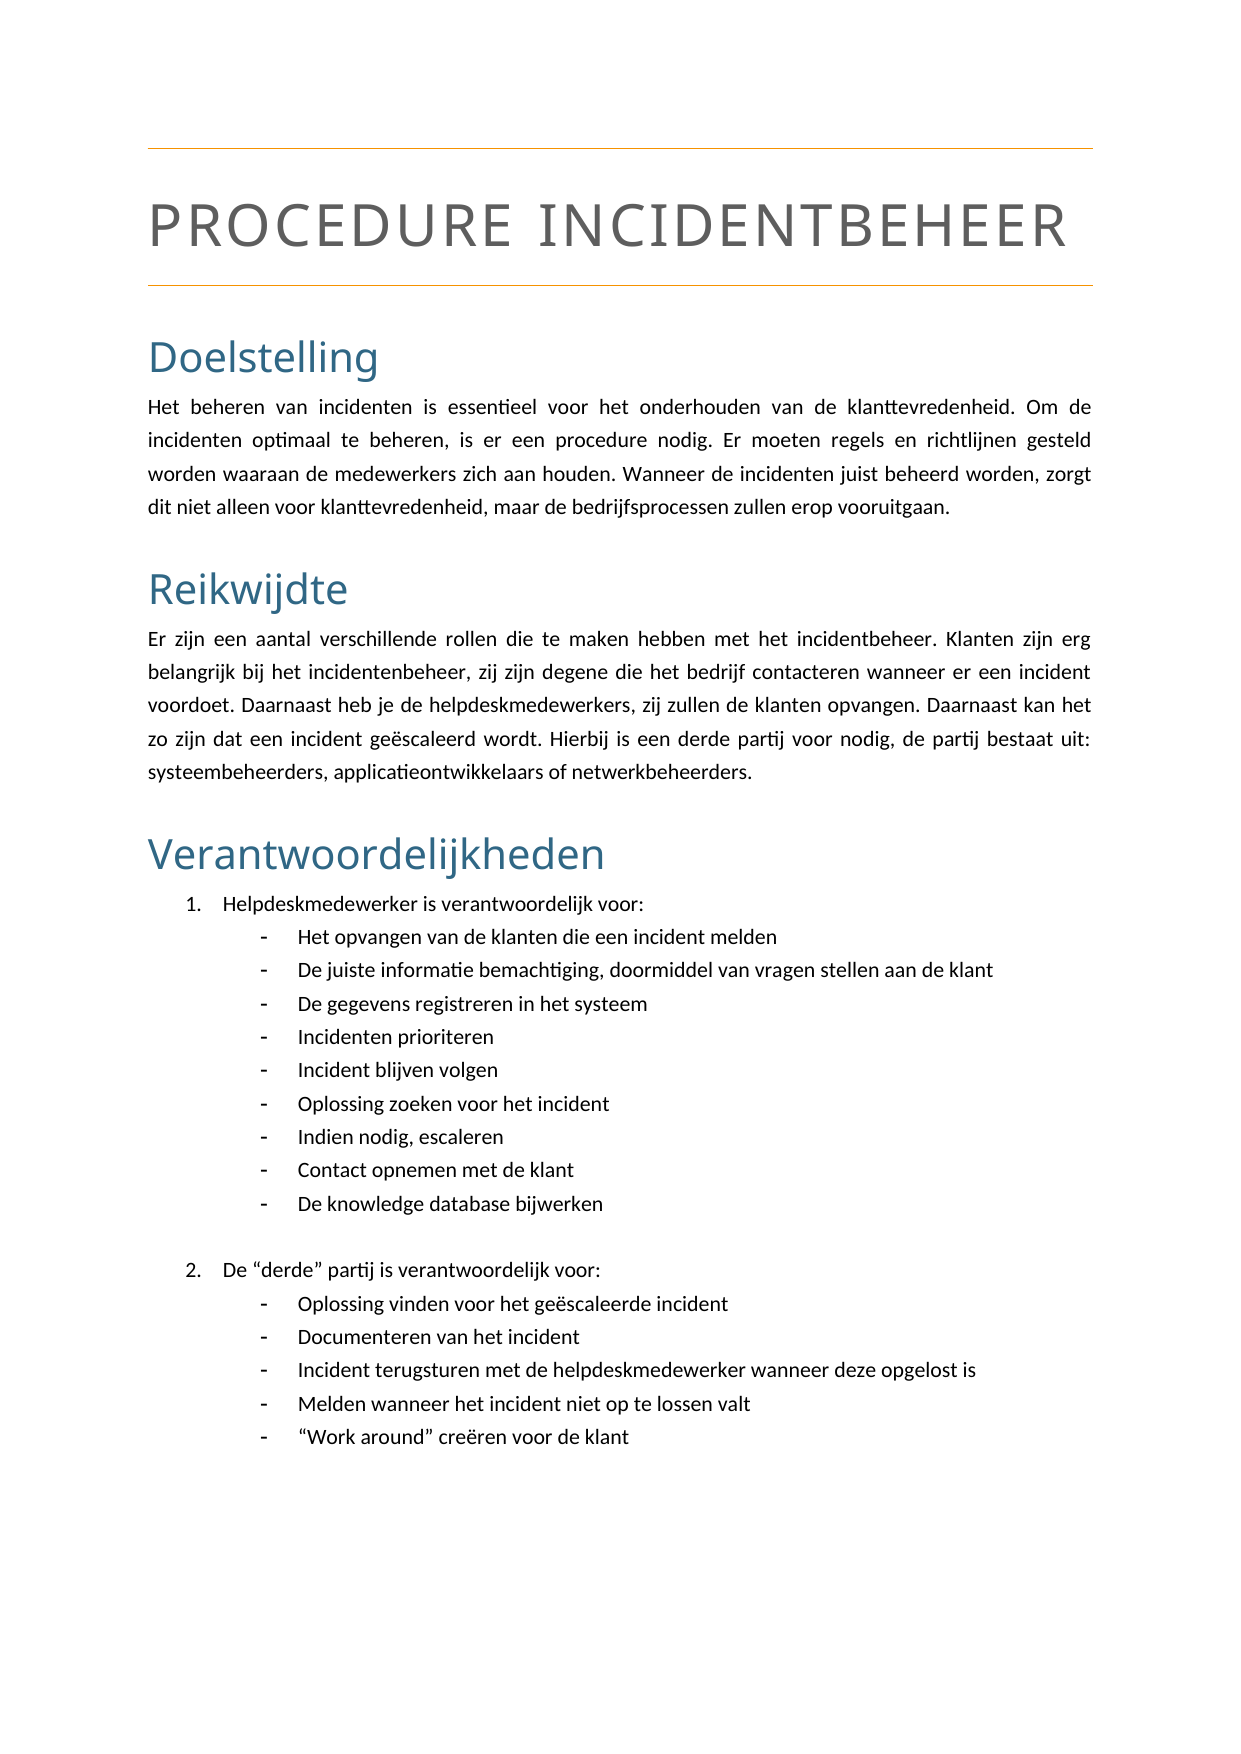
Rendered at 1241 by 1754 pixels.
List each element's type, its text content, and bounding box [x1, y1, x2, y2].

list Oplossing zoeken voor het incident [260, 1090, 1093, 1117]
list Contact opnemen met de klant [260, 1157, 1093, 1183]
text Er zijn een aantal verschillende rollen die te maken hebben met het incidentbeheer. Klanten zijn erg belangrijk bij het incidentenbeheer, zij zijn degene die het bedrijf contacteren wanneer er een incident voordoet. Daarnaast heb je de helpdeskmedewerkers, zij zullen de klanten opvangen. Daarnaast kan het zo zijn dat een incident geëscaleerd wordt. Hierbij is een derde partij voor nodig, de partij bestaat uit: systeembeheerders, applicatieontwikkelaars of netwerkbeheerders. [148, 625, 1093, 785]
subtitle Reikwijdte [148, 560, 1093, 616]
list Documenteren van het incident [260, 1323, 1093, 1350]
list Melden wanneer het incident niet op te lossen valt [260, 1390, 1093, 1417]
list Oplossing vinden voor het geëscaleerde incident [260, 1290, 1093, 1317]
title Procedure incidentbeheer [148, 149, 1093, 285]
list Incident blijven volgen [260, 1057, 1093, 1083]
list Indien nodig, escaleren [260, 1123, 1093, 1150]
list De gegevens registreren in het systeem [260, 990, 1093, 1017]
list De juiste informatie bemachtiging, doormiddel van vragen stellen aan de klant [260, 957, 1093, 983]
list Helpdeskmedewerker is verantwoordelijk voor: [185, 890, 1093, 917]
subtitle Verantwoordelijkheden [148, 825, 1093, 882]
text Het beheren van incidenten is essentieel voor het onderhouden van de klanttevredenheid. Om de incidenten optimaal te beheren, is er een procedure nodig. Er moeten regels en richtlijnen gesteld worden waaraan de medewerkers zich aan houden. Wanneer de incidenten juist beheerd worden, zorgt dit niet alleen voor klanttevredenheid, maar de bedrijfsprocessen zullen erop vooruitgaan. [148, 393, 1093, 520]
subtitle Doelstelling [148, 328, 1093, 385]
list Incident terugsturen met de helpdeskmedewerker wanneer deze opgelost is [260, 1357, 1093, 1383]
list Het opvangen van de klanten die een incident melden [260, 923, 1093, 950]
list De knowledge database bijwerken [260, 1190, 1093, 1217]
list De “derde” partij is verantwoordelijk voor: [185, 1257, 1093, 1283]
list Incidenten prioriteren [260, 1023, 1093, 1050]
list “Work around” creëren voor de klant [260, 1423, 1093, 1450]
